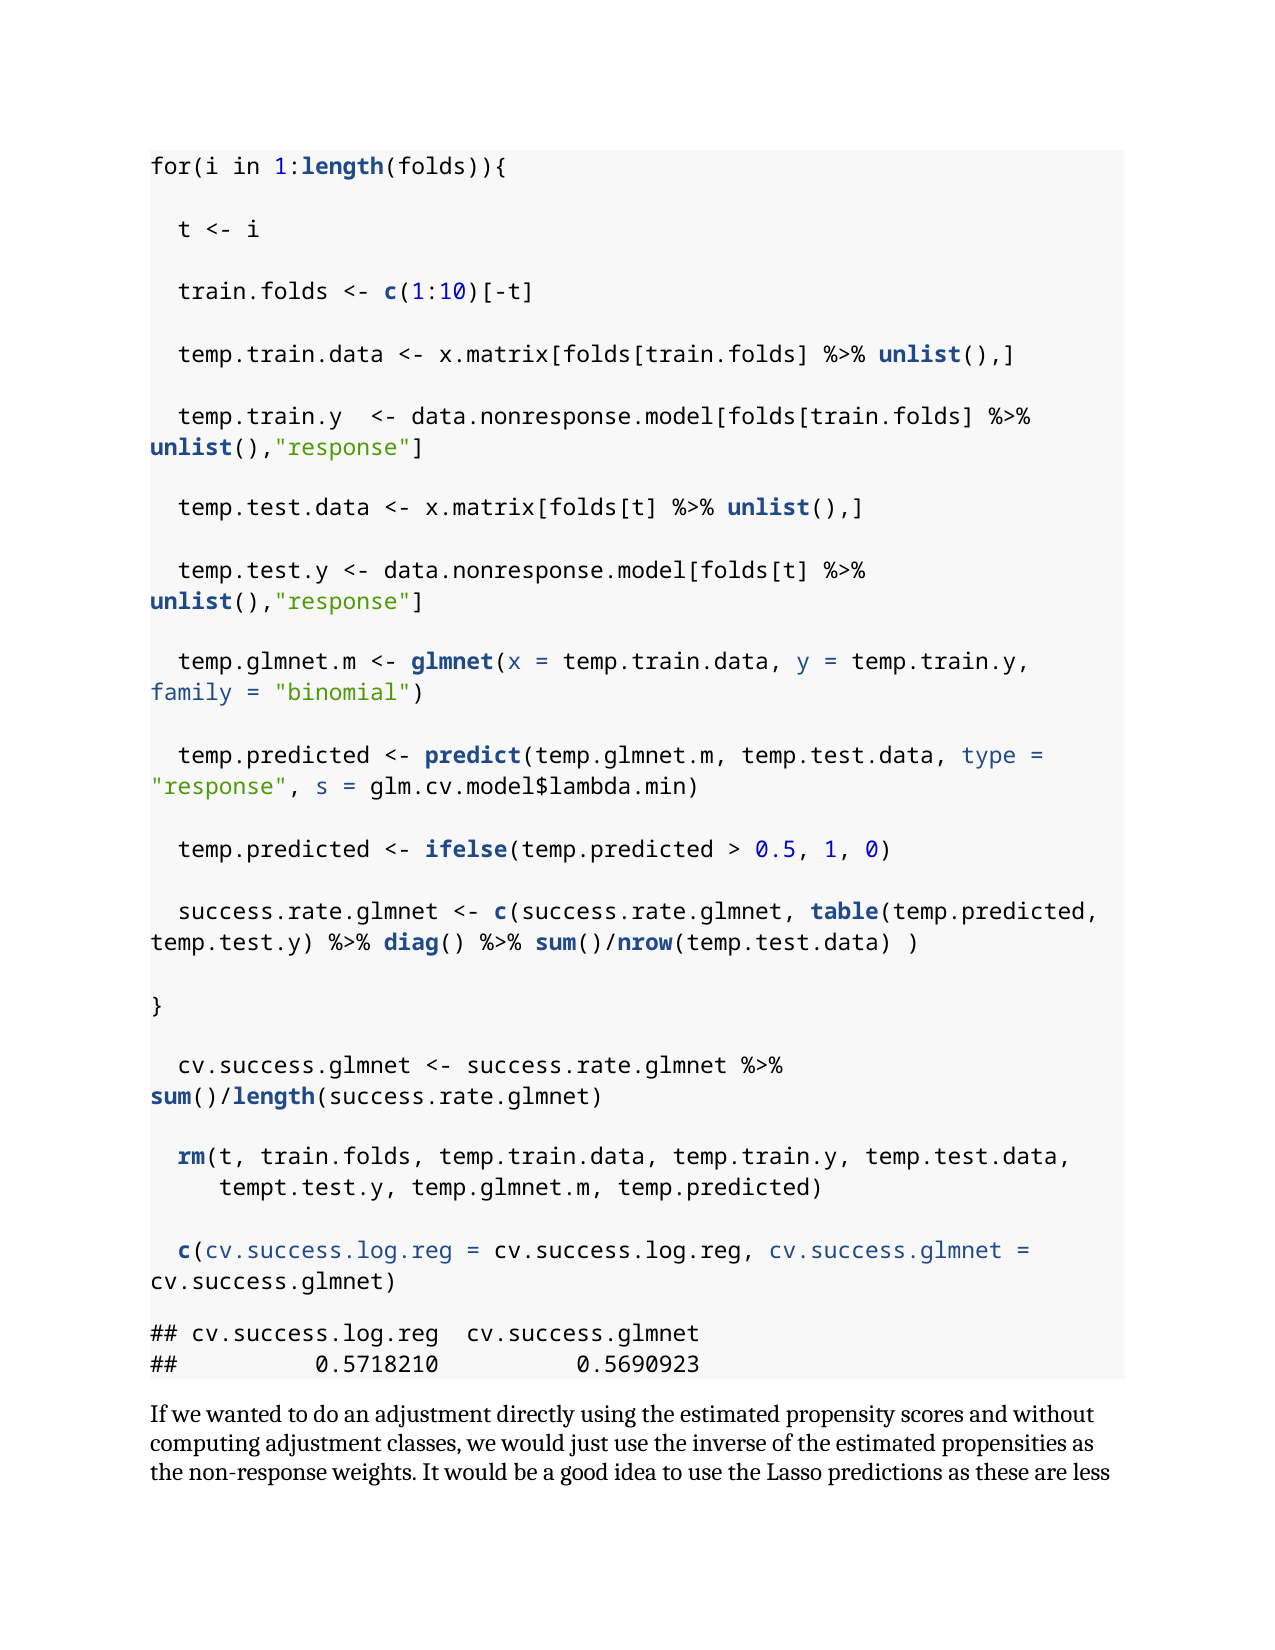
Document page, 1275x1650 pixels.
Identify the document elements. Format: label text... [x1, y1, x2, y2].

text ## cv.success.log.reg cv.success.glmnet ## 0.5718210 0.5690923 [150, 1317, 1125, 1379]
